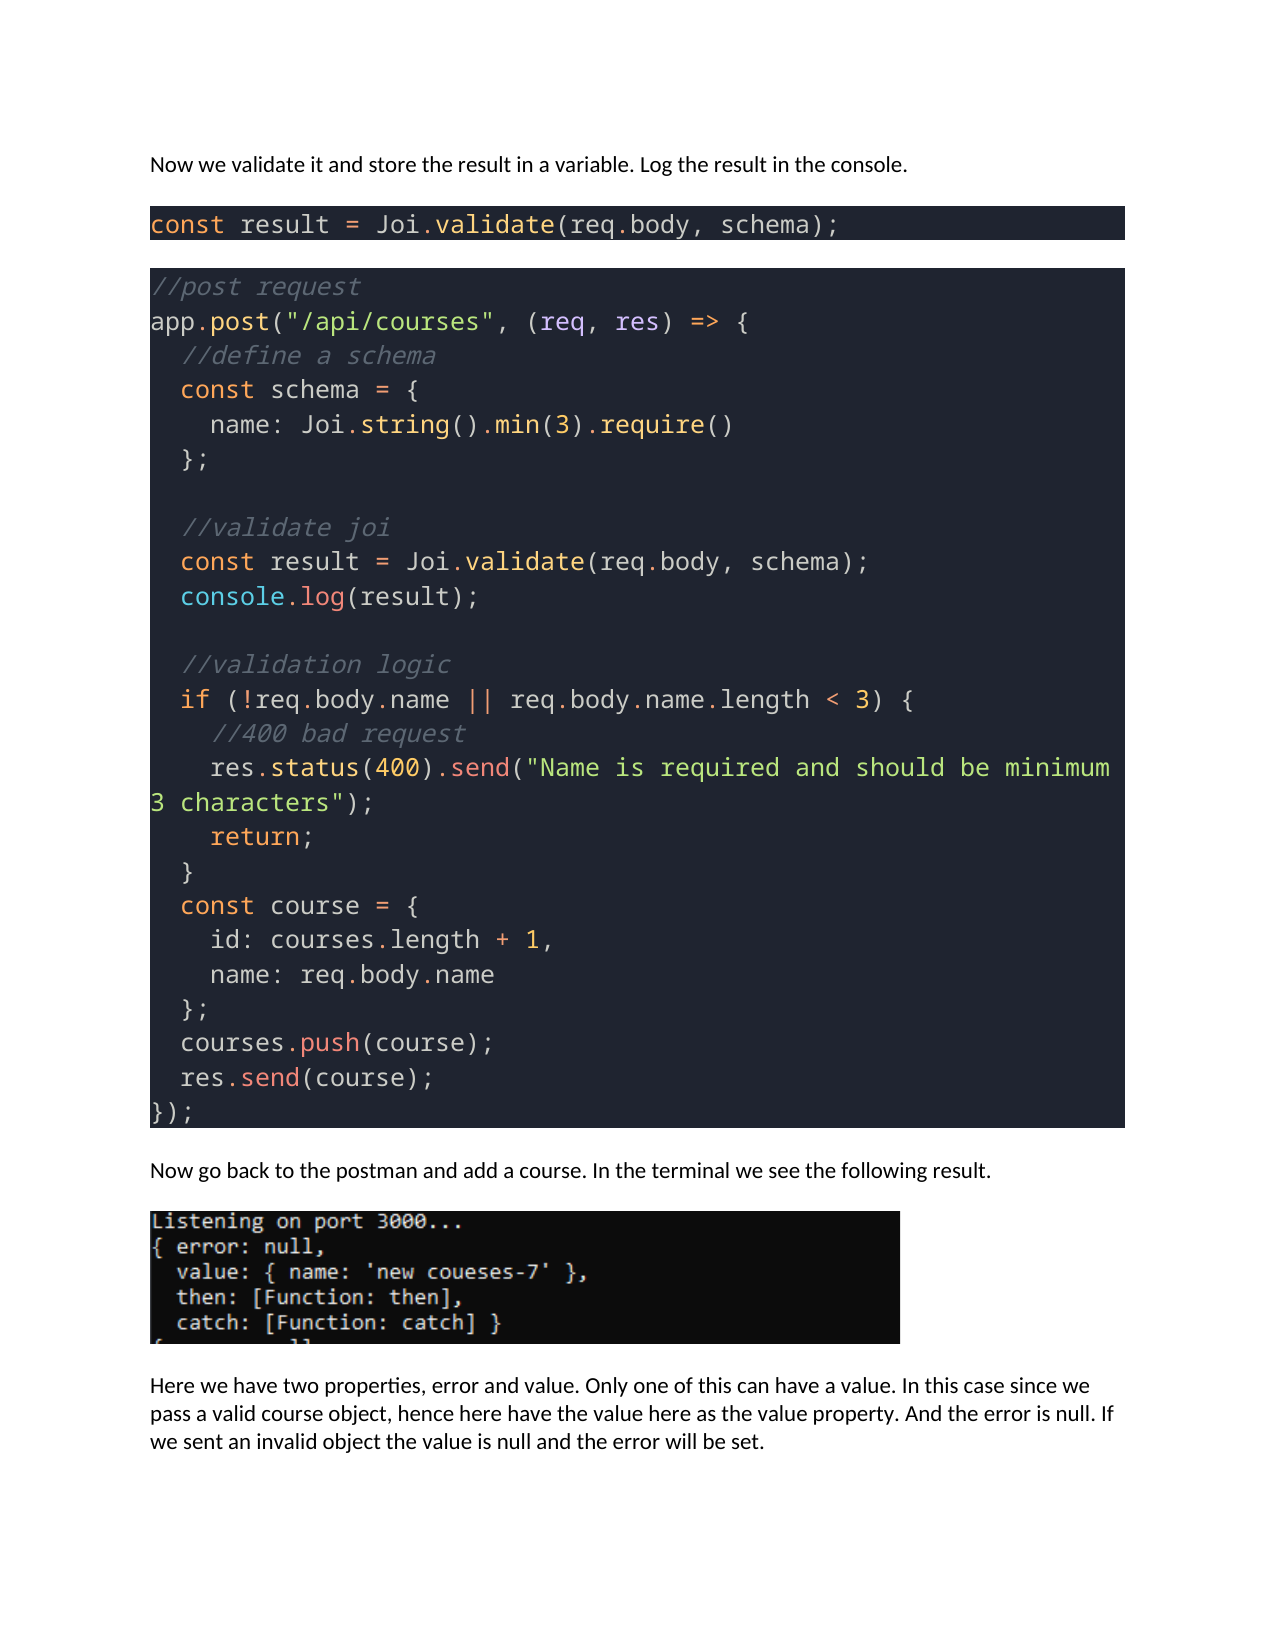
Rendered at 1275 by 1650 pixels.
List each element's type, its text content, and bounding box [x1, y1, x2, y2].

text }); [150, 1093, 1125, 1128]
text Here we have two properties, error and value. Only one of this can have a value. In this case since we pass a valid course object, hence here have the value here as the value property. And the error is null. If we sent an invalid object the value is null and the error will be set. [150, 1371, 1125, 1455]
text const result = Joi.validate(req.body, schema); [150, 543, 1125, 578]
text const result = Joi.validate(req.body, schema); [150, 206, 1125, 240]
text //define a schema [150, 337, 1125, 372]
text Now we validate it and store the result in a variable. Log the result in the console. [150, 150, 1125, 178]
text app.post("/api/courses", (req, res) => { [150, 303, 1125, 337]
text }; [150, 990, 1125, 1025]
text name: req.body.name [150, 956, 1125, 990]
text id: courses.length + 1, [150, 922, 1125, 956]
text courses.push(course); [150, 1025, 1125, 1059]
text //post request [150, 268, 1125, 303]
text return; [150, 818, 1125, 853]
text //400 bad request [150, 715, 1125, 750]
text console.log(result); [150, 578, 1125, 612]
text const course = { [150, 887, 1125, 922]
text res.send(course); [150, 1059, 1125, 1093]
text res.status(400).send("Name is required and should be minimum 3 characters"); [150, 750, 1125, 818]
text const schema = { [150, 372, 1125, 406]
text if (!req.body.name || req.body.name.length < 3) { [150, 681, 1125, 715]
text //validate joi [150, 509, 1125, 543]
text } [150, 853, 1125, 887]
text }; [150, 440, 1125, 475]
text name: Joi.string().min(3).require() [150, 406, 1125, 440]
picture [150, 1211, 901, 1344]
text //validation logic [150, 647, 1125, 681]
text Now go back to the postman and add a course. In the terminal we see the following result. [150, 1156, 1125, 1184]
